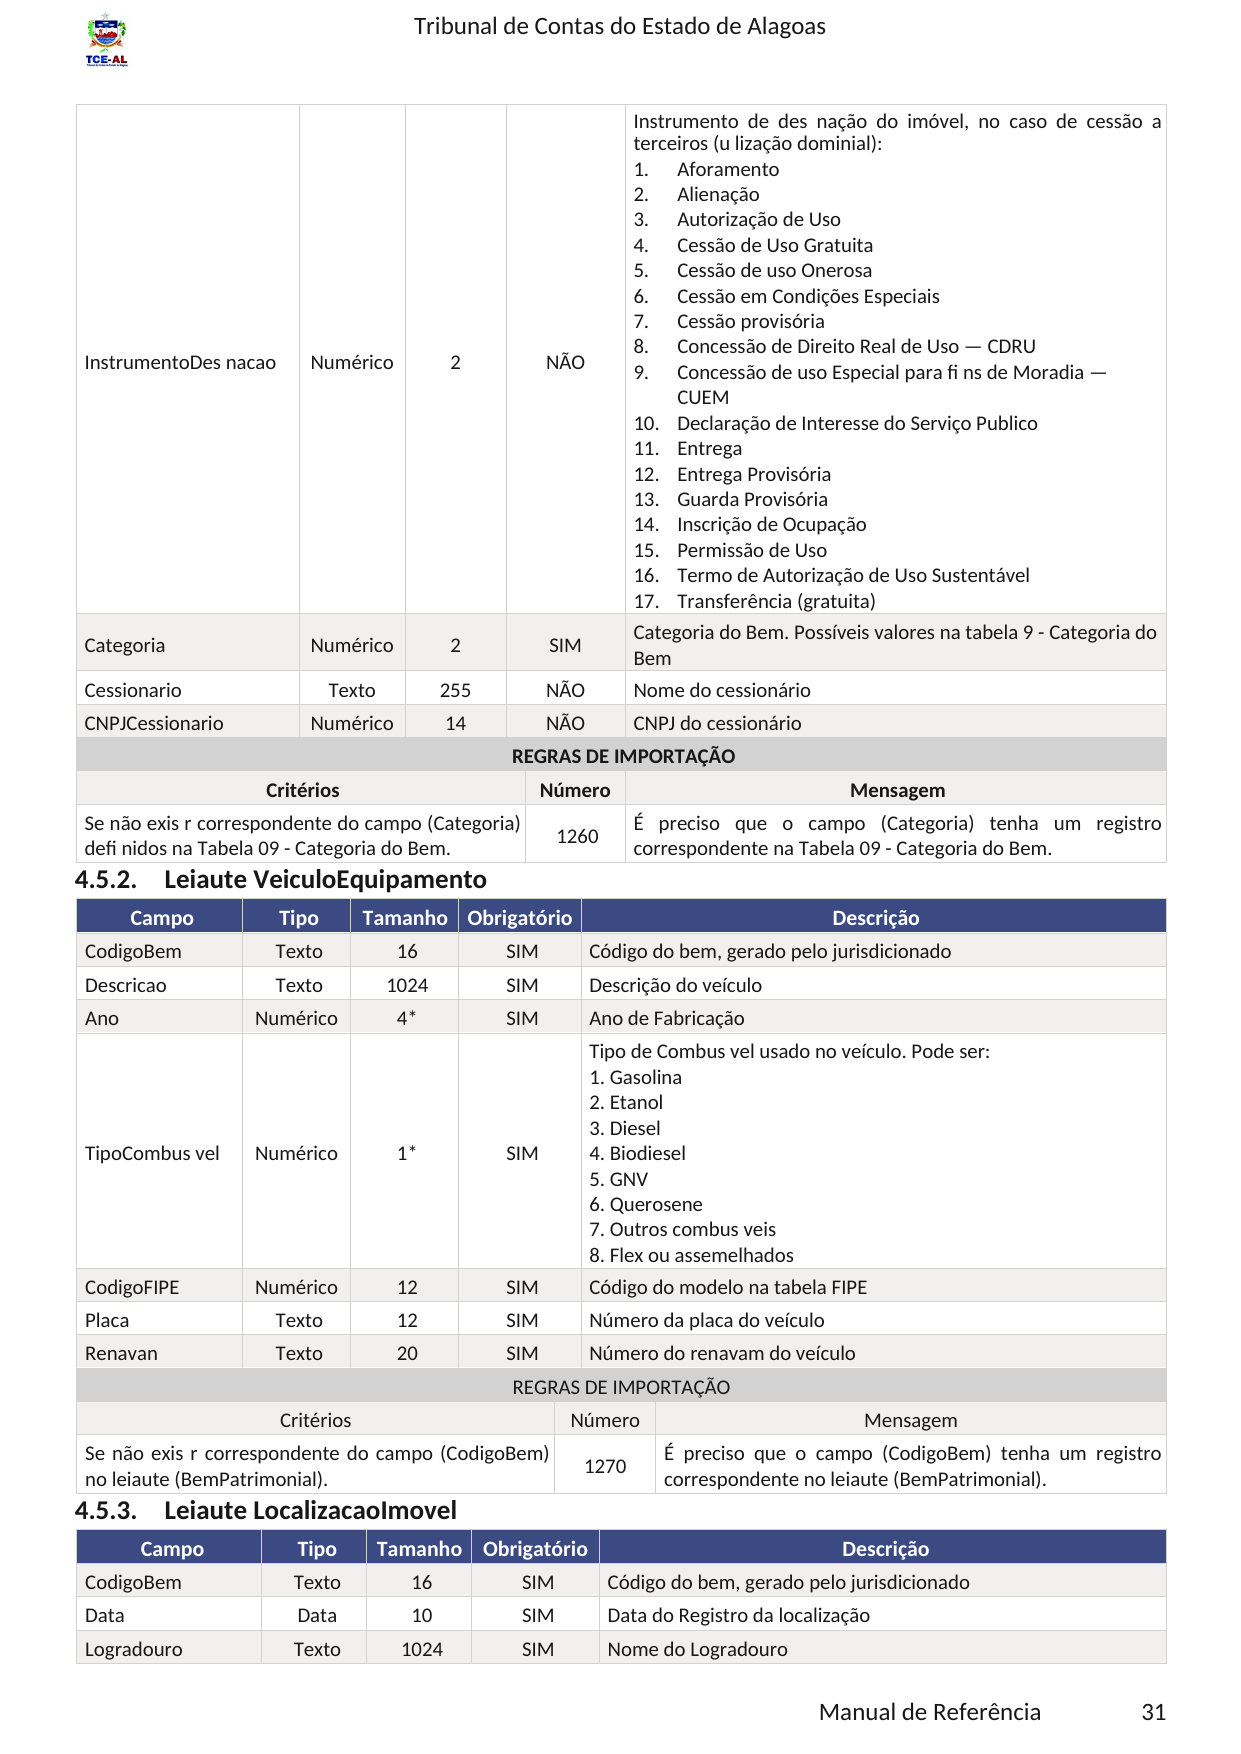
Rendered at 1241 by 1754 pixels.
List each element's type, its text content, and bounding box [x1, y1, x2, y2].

table_cell 2 [406, 105, 506, 613]
table_cell Critérios [77, 771, 525, 804]
table_cell CNPJ do cessionário [626, 705, 1166, 737]
table_cell 20 [351, 1335, 458, 1367]
text 4.5.2. Leiaute VeiculoEquipamento [74, 863, 1166, 896]
table_cell Ano de Fabricação [582, 1000, 1166, 1032]
table_cell Mensagem [656, 1402, 1166, 1434]
table_cell 2 [406, 614, 506, 670]
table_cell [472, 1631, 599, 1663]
table_header Campo [77, 1530, 261, 1563]
table_cell Código do modelo na tabela FIPE [582, 1269, 1166, 1301]
table_cell Descricao [77, 967, 242, 999]
table_cell TipoCombus vel [77, 1034, 242, 1267]
picture [76, 10, 136, 67]
table_cell Nome do cessionário [626, 671, 1166, 704]
table_cell REGRAS DE IMPORTAÇÃO [77, 738, 1166, 770]
table_cell Mensagem [626, 771, 1166, 804]
table_cell Número [526, 771, 625, 804]
table_cell Cessionario [77, 671, 299, 704]
table_cell 14 [406, 705, 506, 737]
table_cell Numérico [243, 1034, 350, 1267]
table_header Campo [77, 899, 242, 932]
table_header Obrigatório [472, 1530, 599, 1563]
table_header Obrigatório [459, 899, 581, 932]
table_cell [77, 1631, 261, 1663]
table_cell Número da placa do veículo [582, 1302, 1166, 1334]
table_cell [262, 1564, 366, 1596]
table_cell Texto [243, 1335, 350, 1367]
table_cell Placa [77, 1302, 242, 1334]
table_cell Renavan [77, 1335, 242, 1367]
table_cell Número [555, 1402, 655, 1434]
table_cell REGRAS DE IMPORTAÇÃO [77, 1369, 1166, 1401]
table_cell Texto [243, 1302, 350, 1334]
table_cell Código do bem, gerado pelo jurisdicionado [582, 934, 1166, 966]
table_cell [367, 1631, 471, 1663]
table_cell 4* [351, 1000, 458, 1032]
table_cell 255 [406, 671, 506, 704]
table_cell SIM [459, 1335, 581, 1367]
table_cell NÃO [507, 671, 625, 704]
table_cell CodigoBem [77, 934, 242, 966]
table_header Tipo [243, 899, 350, 932]
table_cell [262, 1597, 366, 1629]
table_cell CodigoFIPE [77, 1269, 242, 1301]
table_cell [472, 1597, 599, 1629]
table_header Descrição [600, 1530, 1166, 1563]
table_cell Categoria do Bem. Possíveis valores na tabela 9 - Categoria do Bem [626, 614, 1166, 670]
table_cell Se não exis r correspondente do campo (Categoria) defi nidos na Tabela 09 - Categoria do Bem. [77, 805, 525, 862]
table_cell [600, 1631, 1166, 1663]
table_cell Numérico [243, 1000, 350, 1032]
table_cell SIM [459, 1000, 581, 1032]
table_cell Critérios [77, 1402, 554, 1434]
text 4.5.3. Leiaute LocalizacaoImovel [74, 1493, 1166, 1526]
table_cell Descrição do veículo [582, 967, 1166, 999]
table_cell Texto [243, 934, 350, 966]
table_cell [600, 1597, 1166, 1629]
table_cell NÃO [507, 705, 625, 737]
table_cell É preciso que o campo (CodigoBem) tenha um registro correspondente no leiaute (BemPatrimonial). [656, 1435, 1166, 1492]
table_cell Numérico [300, 614, 405, 670]
table_cell Tipo de Combus vel usado no veículo. Pode ser: Gasolina Etanol Diesel Biodiesel GNV Querosene Outros combus veis Flex ou assemelhados [582, 1034, 1166, 1267]
table_cell 16 [351, 934, 458, 966]
table_cell 12 [351, 1302, 458, 1334]
table_header Tipo [262, 1530, 366, 1563]
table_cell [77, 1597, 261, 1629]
table_cell SIM [459, 1302, 581, 1334]
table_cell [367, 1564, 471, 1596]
table_cell 1* [351, 1034, 458, 1267]
table_cell 1260 [526, 805, 625, 862]
table_cell Numérico [300, 705, 405, 737]
table_cell Ano [77, 1000, 242, 1032]
table_header Descrição [582, 899, 1166, 932]
table_cell CNPJCessionario [77, 705, 299, 737]
table_cell 12 [351, 1269, 458, 1301]
table_cell Numérico [300, 105, 405, 613]
table_cell Instrumento de des nação do imóvel, no caso de cessão a terceiros (u lização dominial): Aforamento Alienação Autorização de Uso Cessão de Uso Gratuita Cessão de uso Onerosa Cessão em Condições Especiais Cessão provisória Concessão de Direito Real de Uso — CDRU Concessão de uso Especial para fi ns de Moradia — CUEM Declaração de Interesse do Serviço Publico Entrega Entrega Provisória Guarda Provisória Inscrição de Ocupação Permissão de Uso Termo de Autorização de Uso Sustentável Transferência (gratuita) [626, 105, 1166, 613]
table_cell Categoria [77, 614, 299, 670]
table_cell Número do renavam do veículo [582, 1335, 1166, 1367]
table_cell Texto [243, 967, 350, 999]
table_cell Numérico [243, 1269, 350, 1301]
table_cell InstrumentoDes nacao [77, 105, 299, 613]
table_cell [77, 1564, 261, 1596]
table_cell 1024 [351, 967, 458, 999]
table_cell SIM [459, 967, 581, 999]
table_cell SIM [459, 1269, 581, 1301]
table_cell 1270 [555, 1435, 655, 1492]
table_cell Texto [300, 671, 405, 704]
table_cell SIM [459, 1034, 581, 1267]
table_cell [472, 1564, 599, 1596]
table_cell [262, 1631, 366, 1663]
table_cell NÃO [507, 105, 625, 613]
table_header Tamanho [351, 899, 458, 932]
table_header Tamanho [367, 1530, 471, 1563]
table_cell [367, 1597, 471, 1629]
table_cell É preciso que o campo (Categoria) tenha um registro correspondente na Tabela 09 - Categoria do Bem. [626, 805, 1166, 862]
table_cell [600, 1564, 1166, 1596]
table_cell SIM [507, 614, 625, 670]
table_cell SIM [459, 934, 581, 966]
table_cell Se não exis r correspondente do campo (CodigoBem) no leiaute (BemPatrimonial). [77, 1435, 554, 1492]
